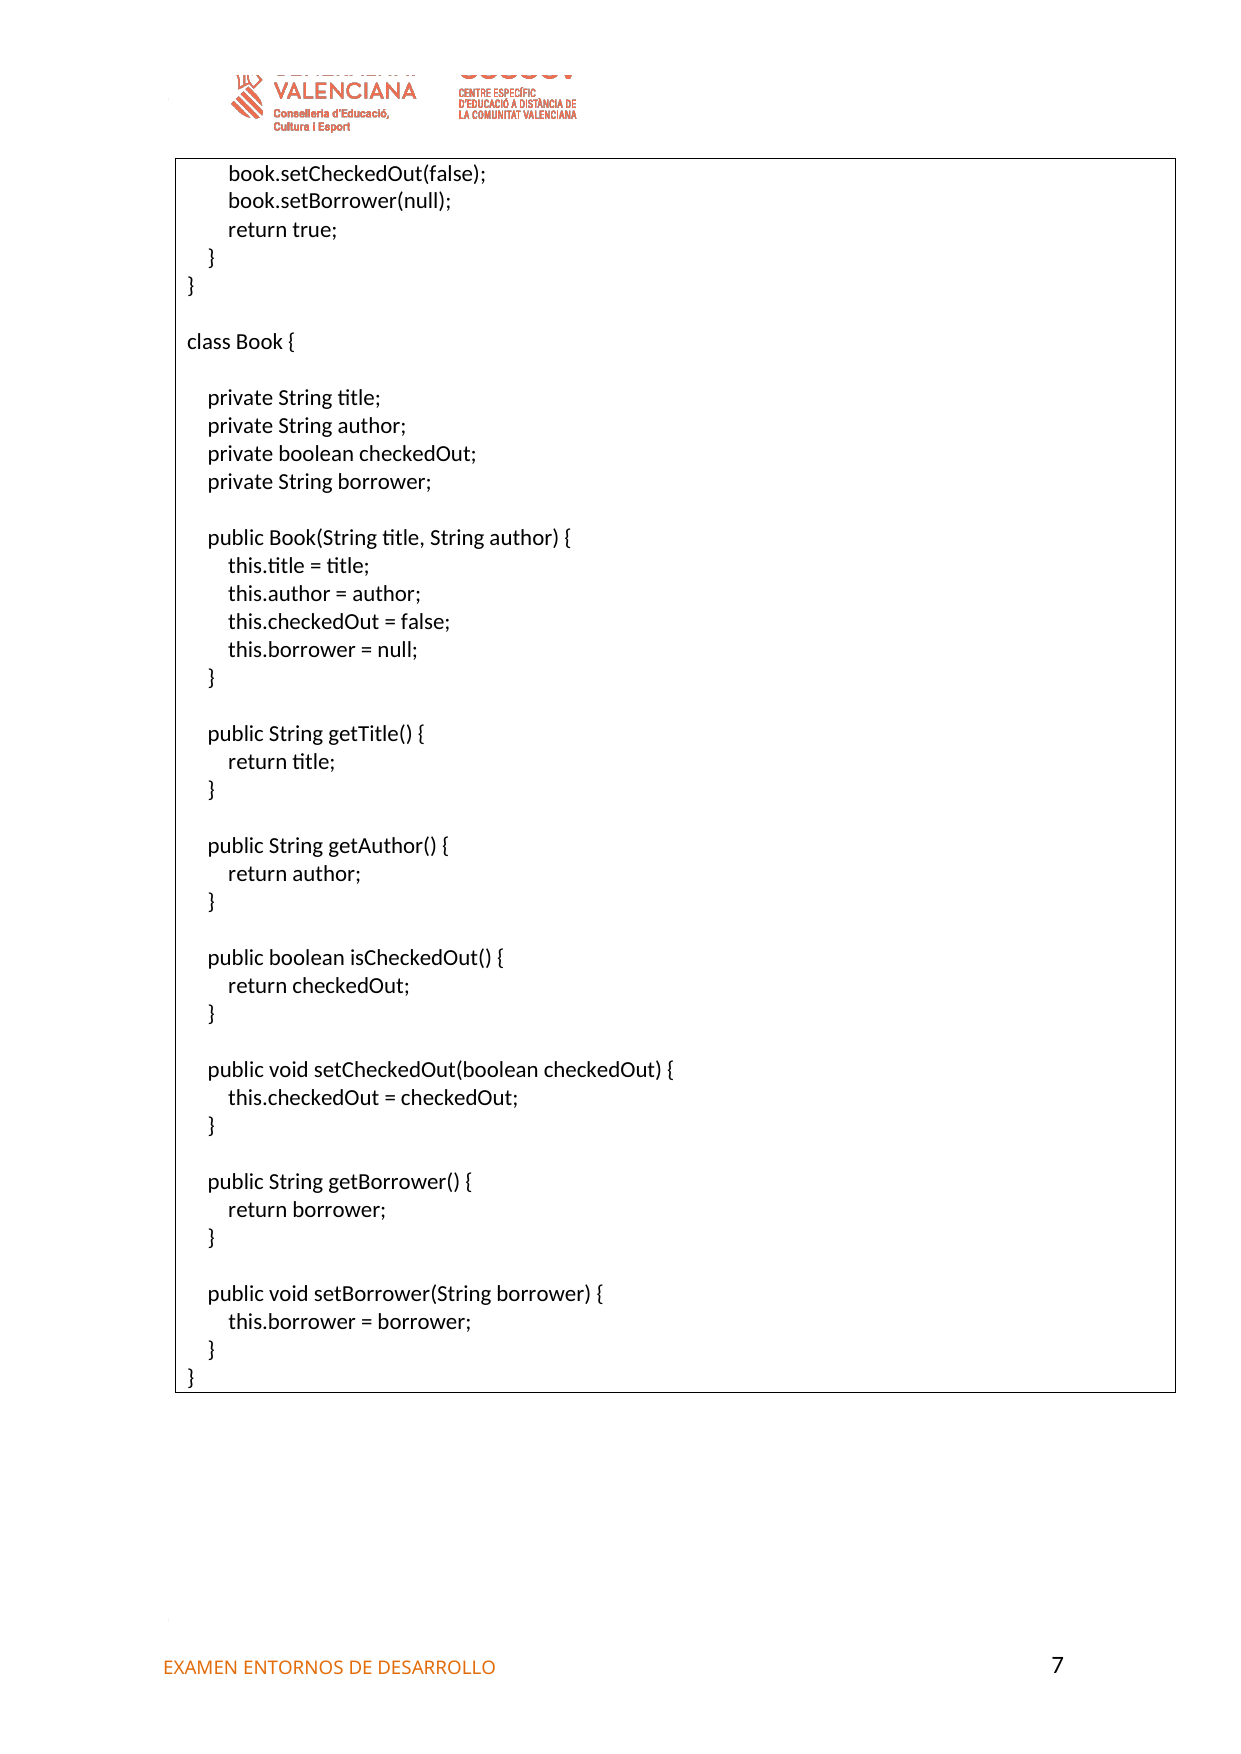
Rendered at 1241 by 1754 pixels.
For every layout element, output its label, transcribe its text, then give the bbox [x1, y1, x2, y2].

picture [137, 75, 1177, 141]
